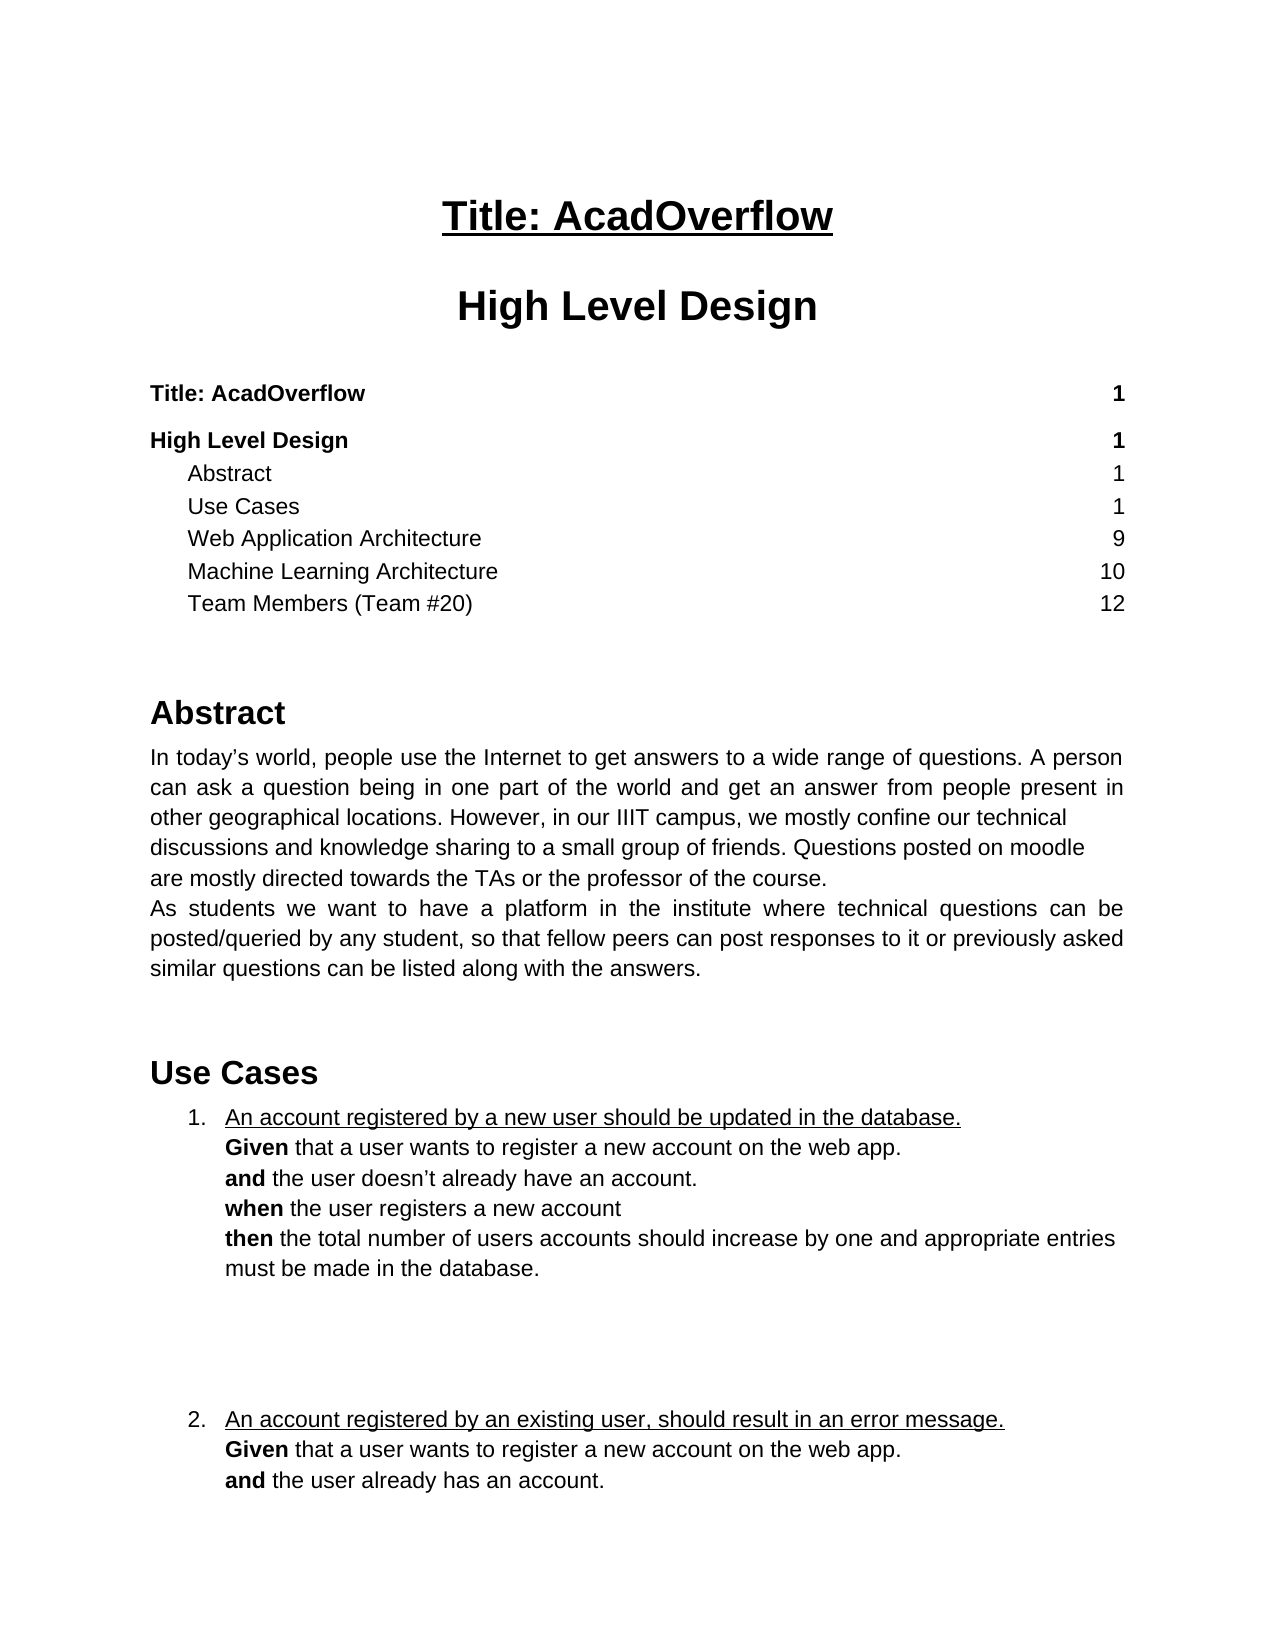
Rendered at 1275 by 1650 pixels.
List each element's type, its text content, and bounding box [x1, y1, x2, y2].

text As students we want to have a platform in the institute where technical questions can be posted/queried by any student, so that fellow peers can post responses to it or previously asked similar questions can be listed along with the answers. [150, 895, 1125, 982]
text and the user doesn’t already have an account. [225, 1164, 1125, 1191]
text when the user registers a new account [225, 1195, 1125, 1221]
subtitle Title: AcadOverflow [150, 192, 1125, 239]
text and the user already has an account. [225, 1467, 1125, 1493]
subtitle Use Cases [150, 1053, 1125, 1092]
text are mostly directed towards the TAs or the professor of the course. [150, 864, 1125, 891]
subtitle Abstract [150, 693, 1125, 731]
subtitle High Level Design [150, 281, 1125, 329]
list An account registered by a new user should be updated in the database. [187, 1104, 1125, 1130]
list An account registered by an existing user, should result in an error message. [187, 1406, 1125, 1432]
text In today’s world, people use the Internet to get answers to a wide range of questions. A person can ask a question being in one part of the world and get an answer from people present in other geographical locations. However, in our IIIT campus, we mostly confine our technical [150, 744, 1125, 831]
text then the total number of users accounts should increase by one and appropriate entries must be made in the database. [225, 1225, 1125, 1281]
text discussions and knowledge sharing to a small group of friends. Questions posted on moodle [150, 834, 1125, 861]
text Given that a user wants to register a new account on the web app. [225, 1436, 1125, 1463]
text Given that a user wants to register a new account on the web app. [225, 1134, 1125, 1161]
